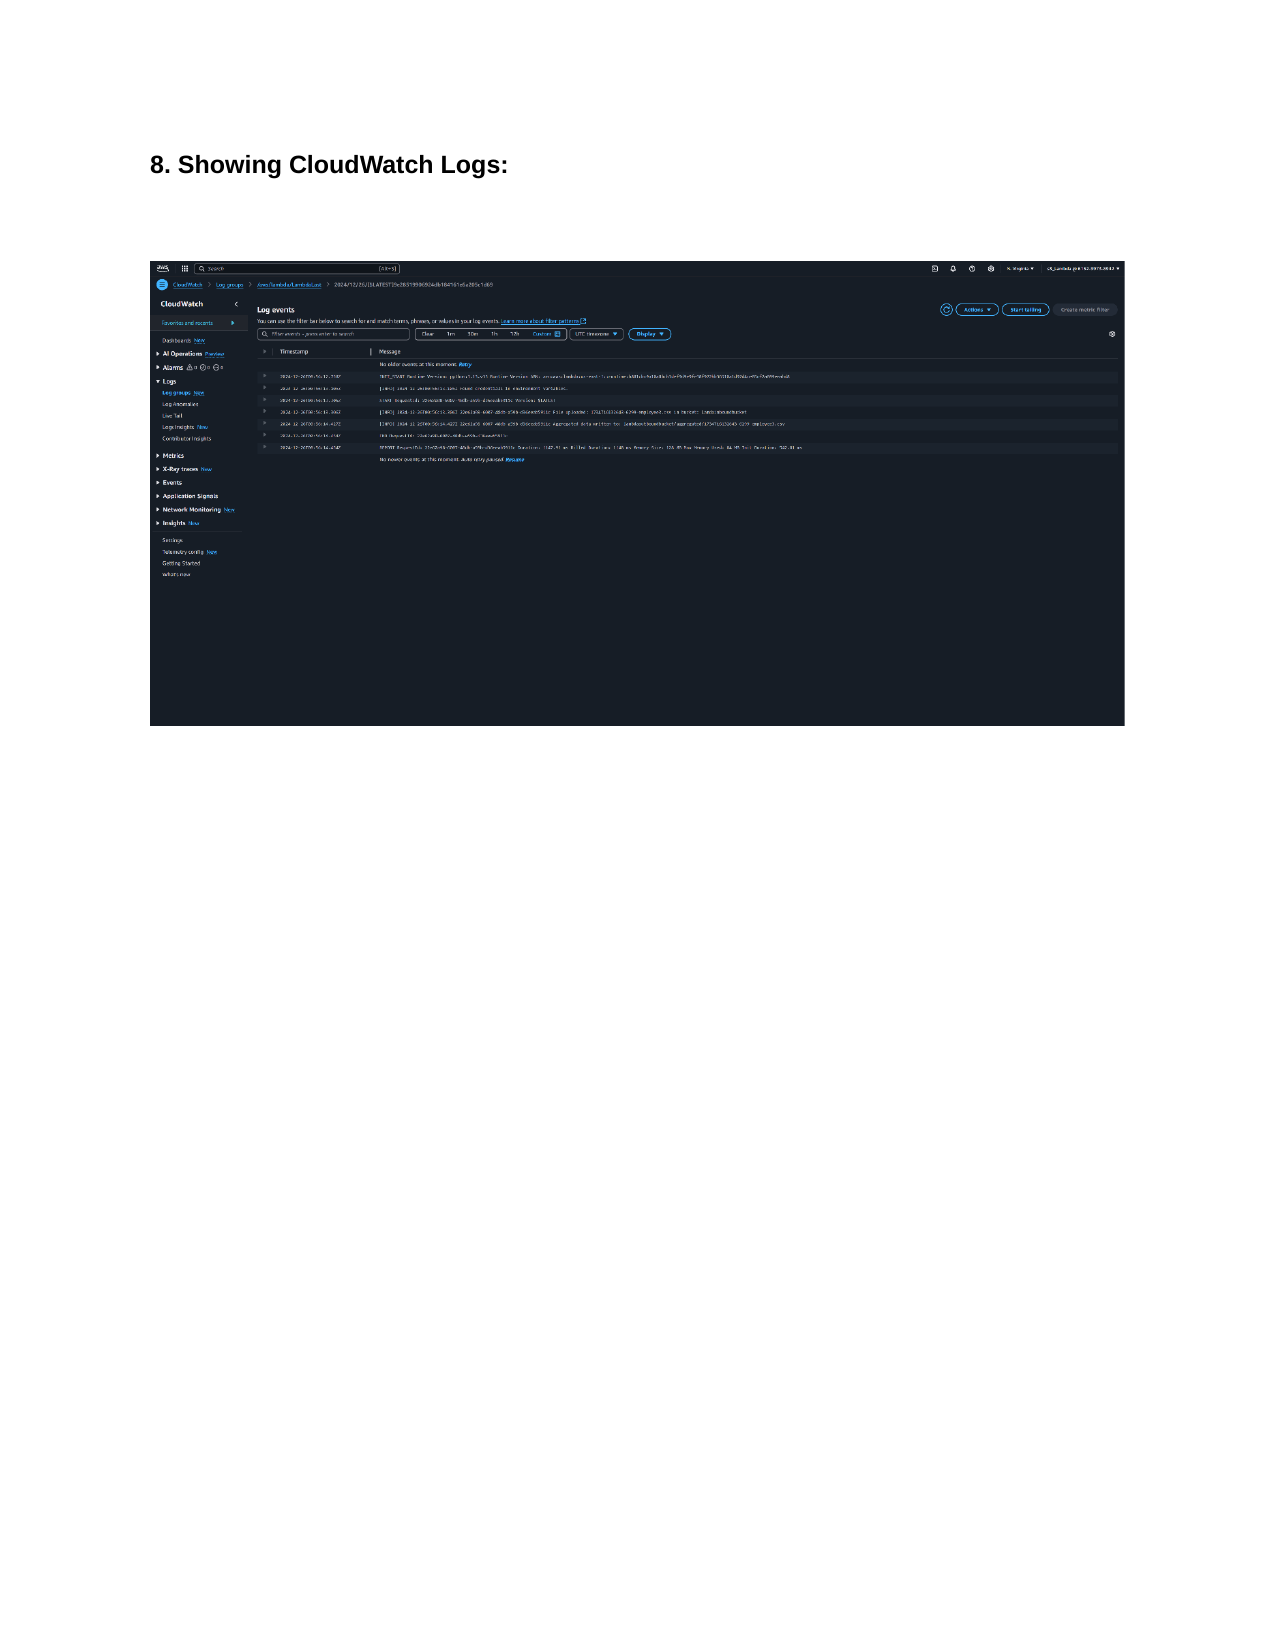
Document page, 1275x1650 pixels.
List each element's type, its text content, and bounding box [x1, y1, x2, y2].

picture [150, 261, 1125, 726]
subtitle 8. Showing CloudWatch Logs: [150, 150, 1125, 179]
